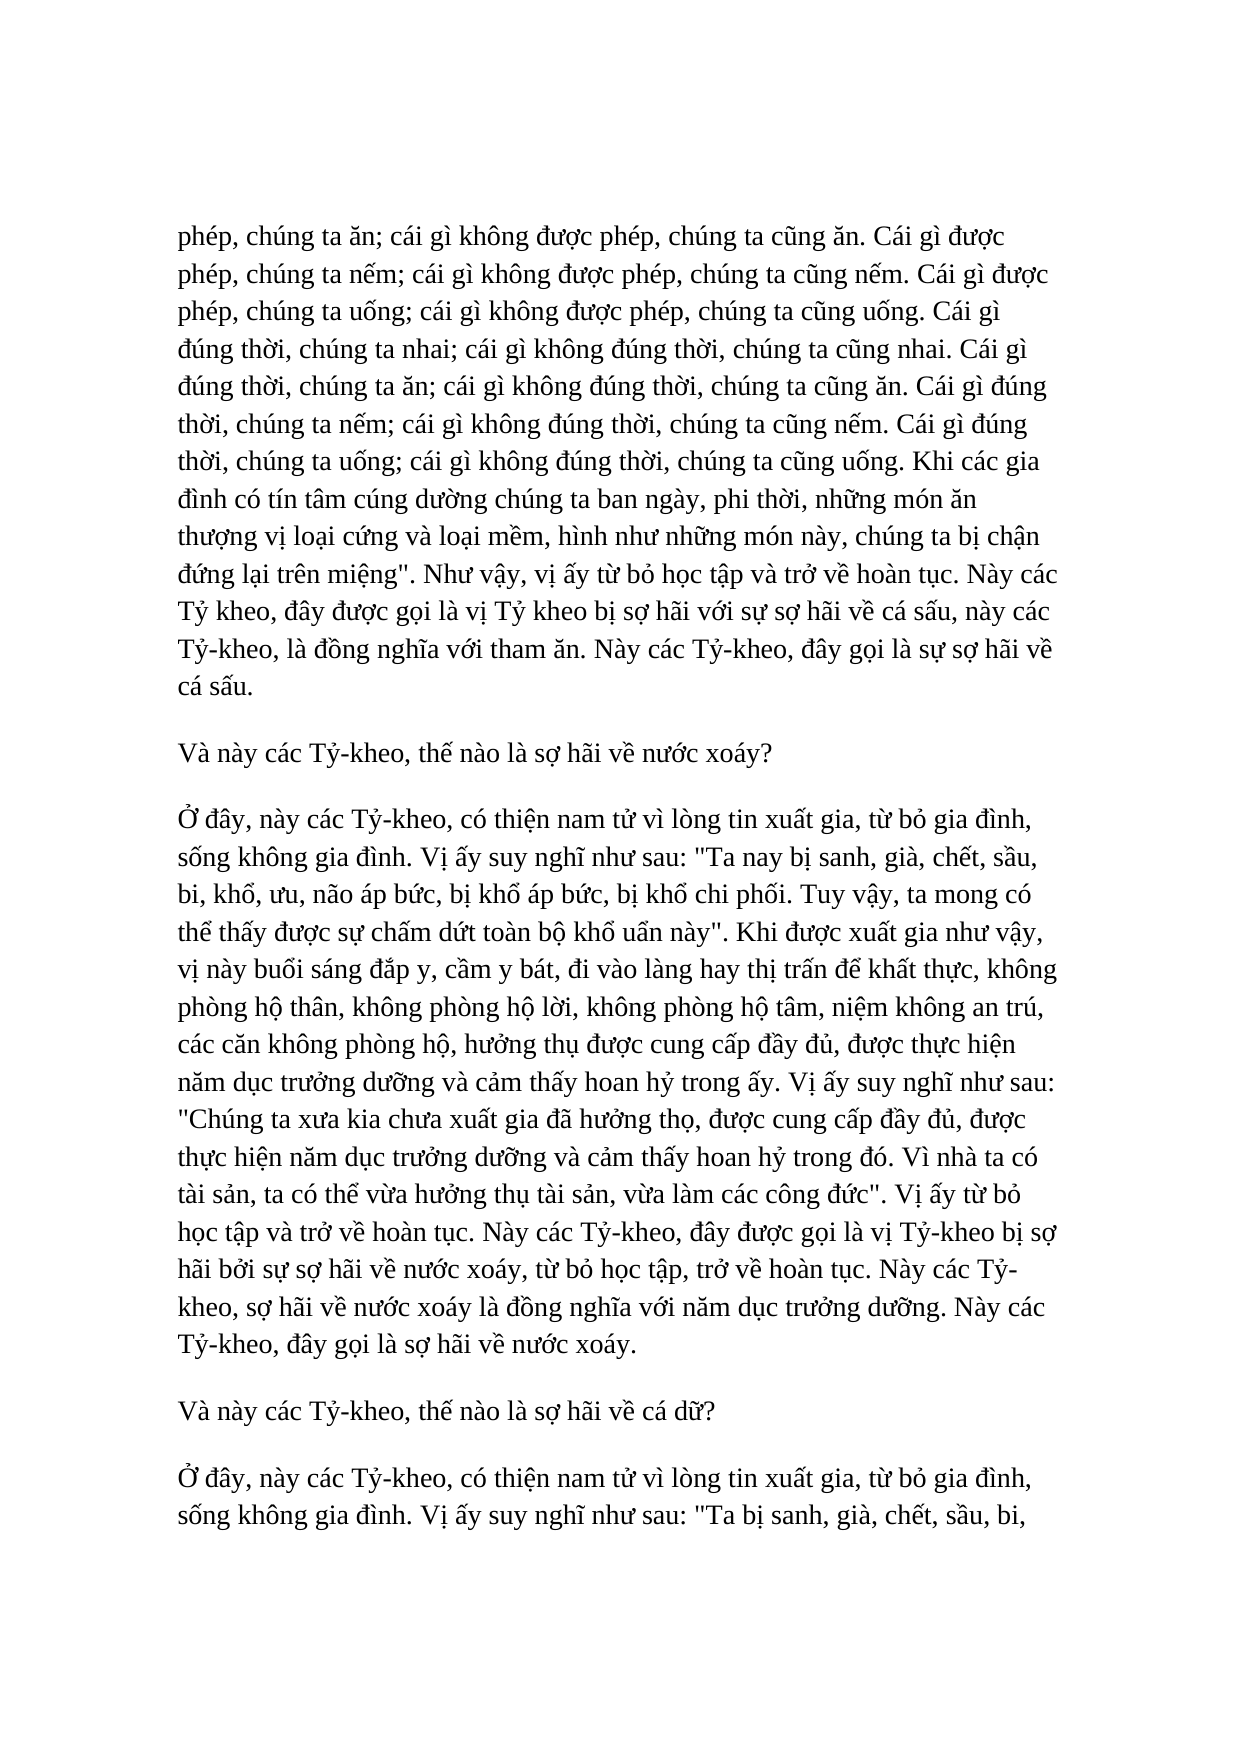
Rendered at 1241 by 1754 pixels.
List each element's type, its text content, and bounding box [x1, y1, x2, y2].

text Và này các Tỷ-kheo, thế nào là sợ hãi về cá dữ? [177, 1392, 1063, 1429]
text Ở đây, này các Tỷ-kheo, có thiện nam tử vì lòng tin xuất gia, từ bỏ gia đình, sống không gia đình. Vị ấy suy nghĩ như sau: "Ta nay bị sanh, già, chết, sầu, bi, khổ, ưu, não áp bức, bị khổ áp bức, bị khổ chi phối. Tuy vậy, ta mong có thể thấy được sự chấm dứt toàn bộ khổ uẩn này". Khi được xuất gia như vậy, vị này buổi sáng đắp y, cầm y bát, đi vào làng hay thị trấn để khất thực, không phòng hộ thân, không phòng hộ lời, không phòng hộ tâm, niệm không an trú, các căn không phòng hộ, hưởng thụ được cung cấp đầy đủ, được thực hiện năm dục trưởng dưỡng và cảm thấy hoan hỷ trong ấy. Vị ấy suy nghĩ như sau: "Chúng ta xưa kia chưa xuất gia đã hưởng thọ, được cung cấp đầy đủ, được thực hiện năm dục trưởng dưỡng và cảm thấy hoan hỷ trong đó. Vì nhà ta có tài sản, ta có thể vừa hưởng thụ tài sản, vừa làm các công đức". Vị ấy từ bỏ học tập và trở về hoàn tục. Này các Tỷ-kheo, đây được gọi là vị Tỷ-kheo bị sợ hãi bởi sự sợ hãi về nước xoáy, từ bỏ học tập, trở về hoàn tục. Này các Tỷ-kheo, sợ hãi về nước xoáy là đồng nghĩa với năm dục trưởng dưỡng. Này các Tỷ-kheo, đây gọi là sợ hãi về nước xoáy. [177, 800, 1063, 1363]
text Và này các Tỷ-kheo, thế nào là sợ hãi về nước xoáy? [177, 733, 1063, 771]
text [177, 217, 1063, 704]
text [177, 1458, 1063, 1533]
